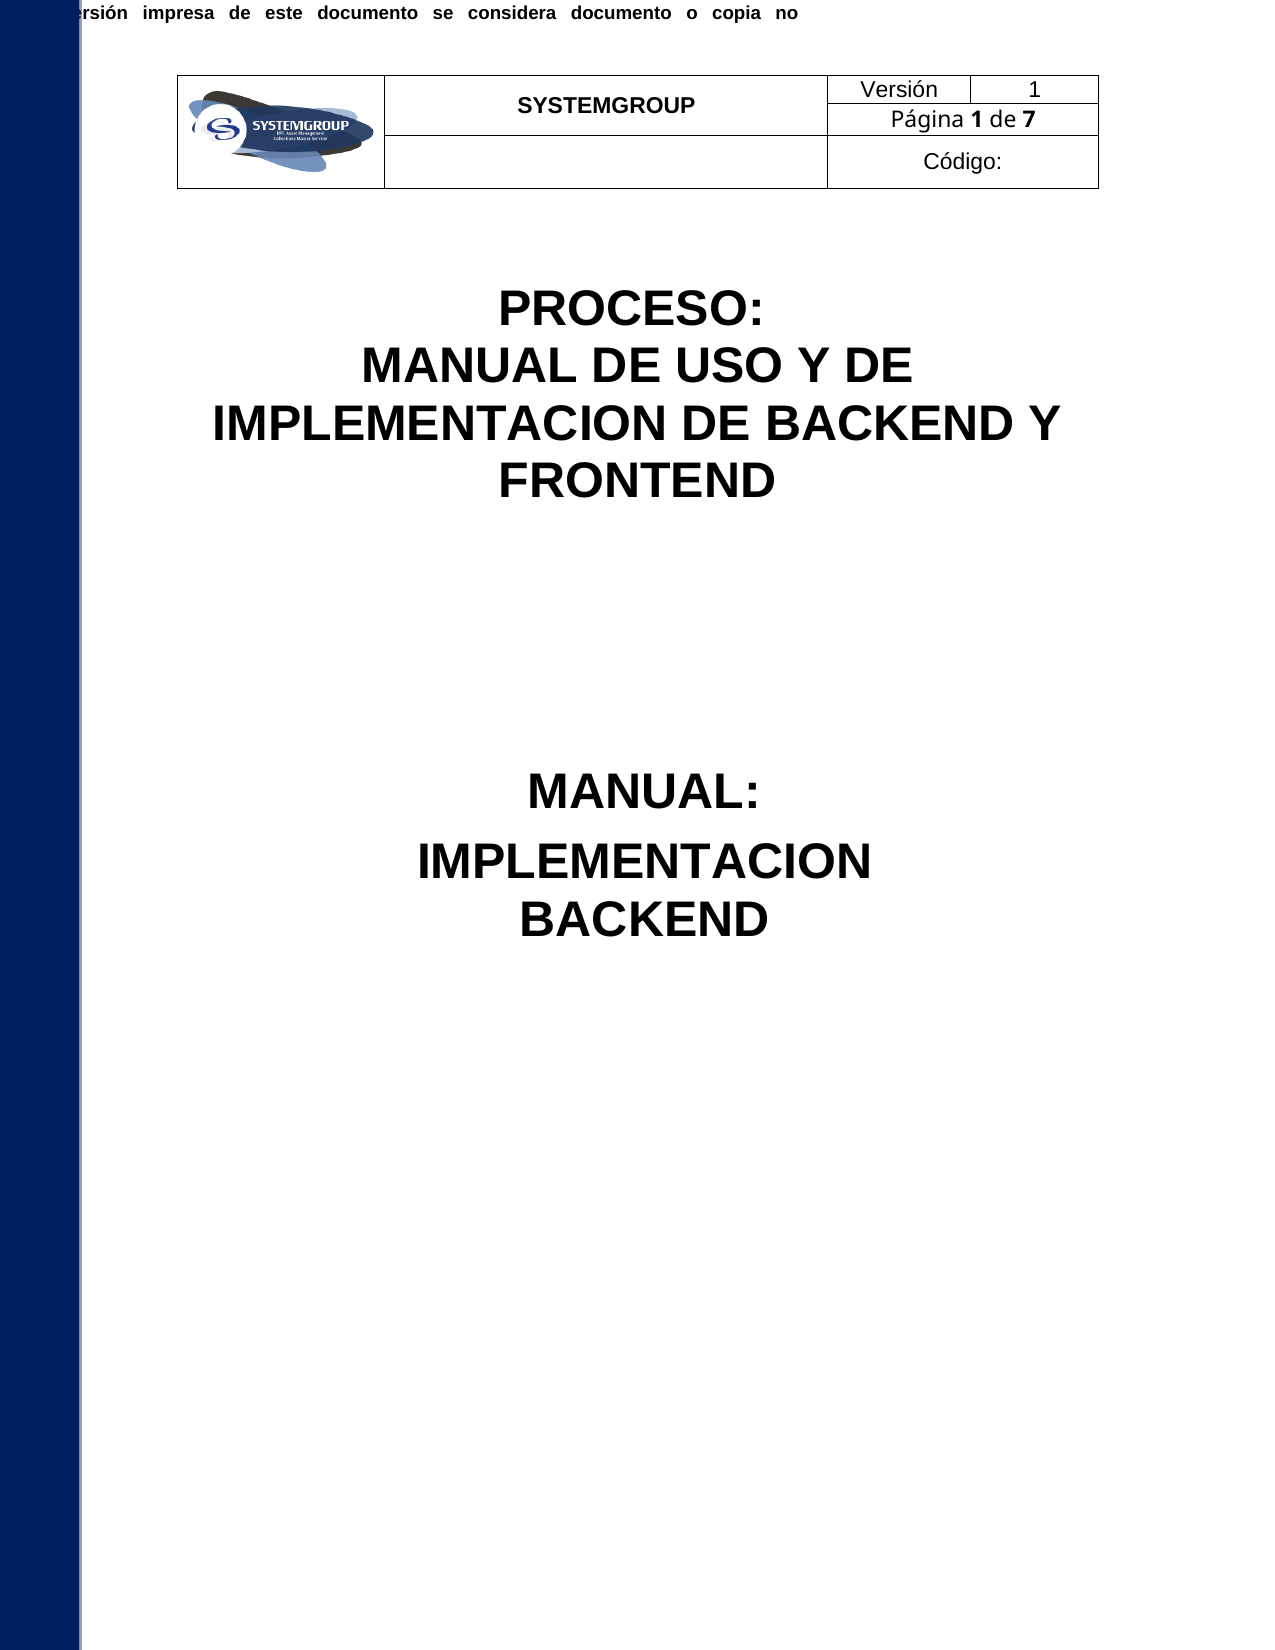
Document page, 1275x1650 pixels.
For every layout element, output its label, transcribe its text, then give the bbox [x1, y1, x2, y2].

text IMPLEMENTACION BACKEND [324, 832, 964, 947]
text MANUAL: [324, 762, 964, 819]
picture [189, 91, 374, 172]
text MANUAL DE USO Y DE IMPLEMENTACION DE BACKEND Y FRONTEND [177, 336, 1098, 508]
text PROCESO: [298, 278, 964, 336]
